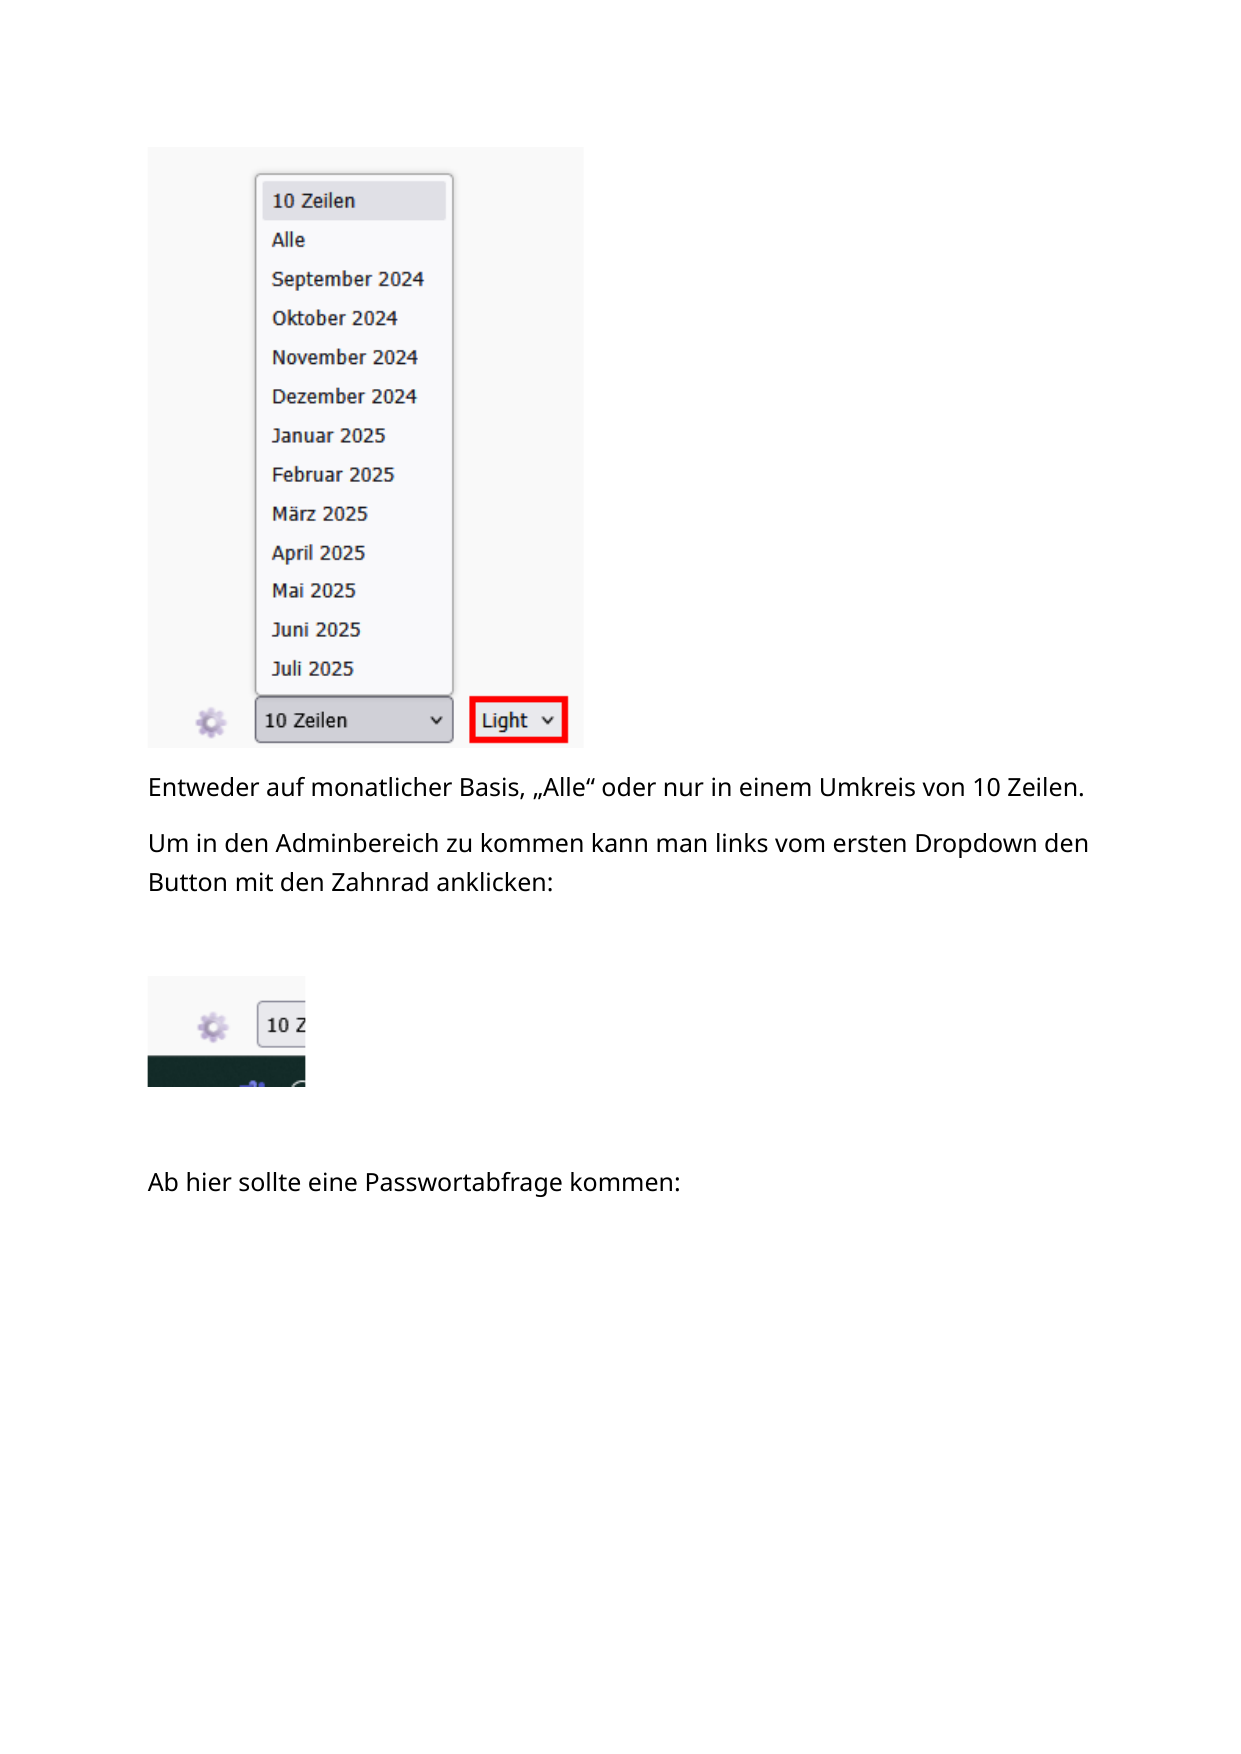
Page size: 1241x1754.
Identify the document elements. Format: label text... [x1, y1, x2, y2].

picture [147, 976, 306, 1087]
text Entweder auf monatlicher Basis, „Alle“ oder nur in einem Umkreis von 10 Zeilen. [148, 769, 1093, 803]
picture [147, 147, 584, 748]
text Um in den Adminbereich zu kommen kann man links vom ersten Dropdown den Button mit den Zahnrad anklicken: [148, 825, 1093, 898]
text Ab hier sollte eine Passwortabfrage kommen: [148, 1165, 1093, 1199]
